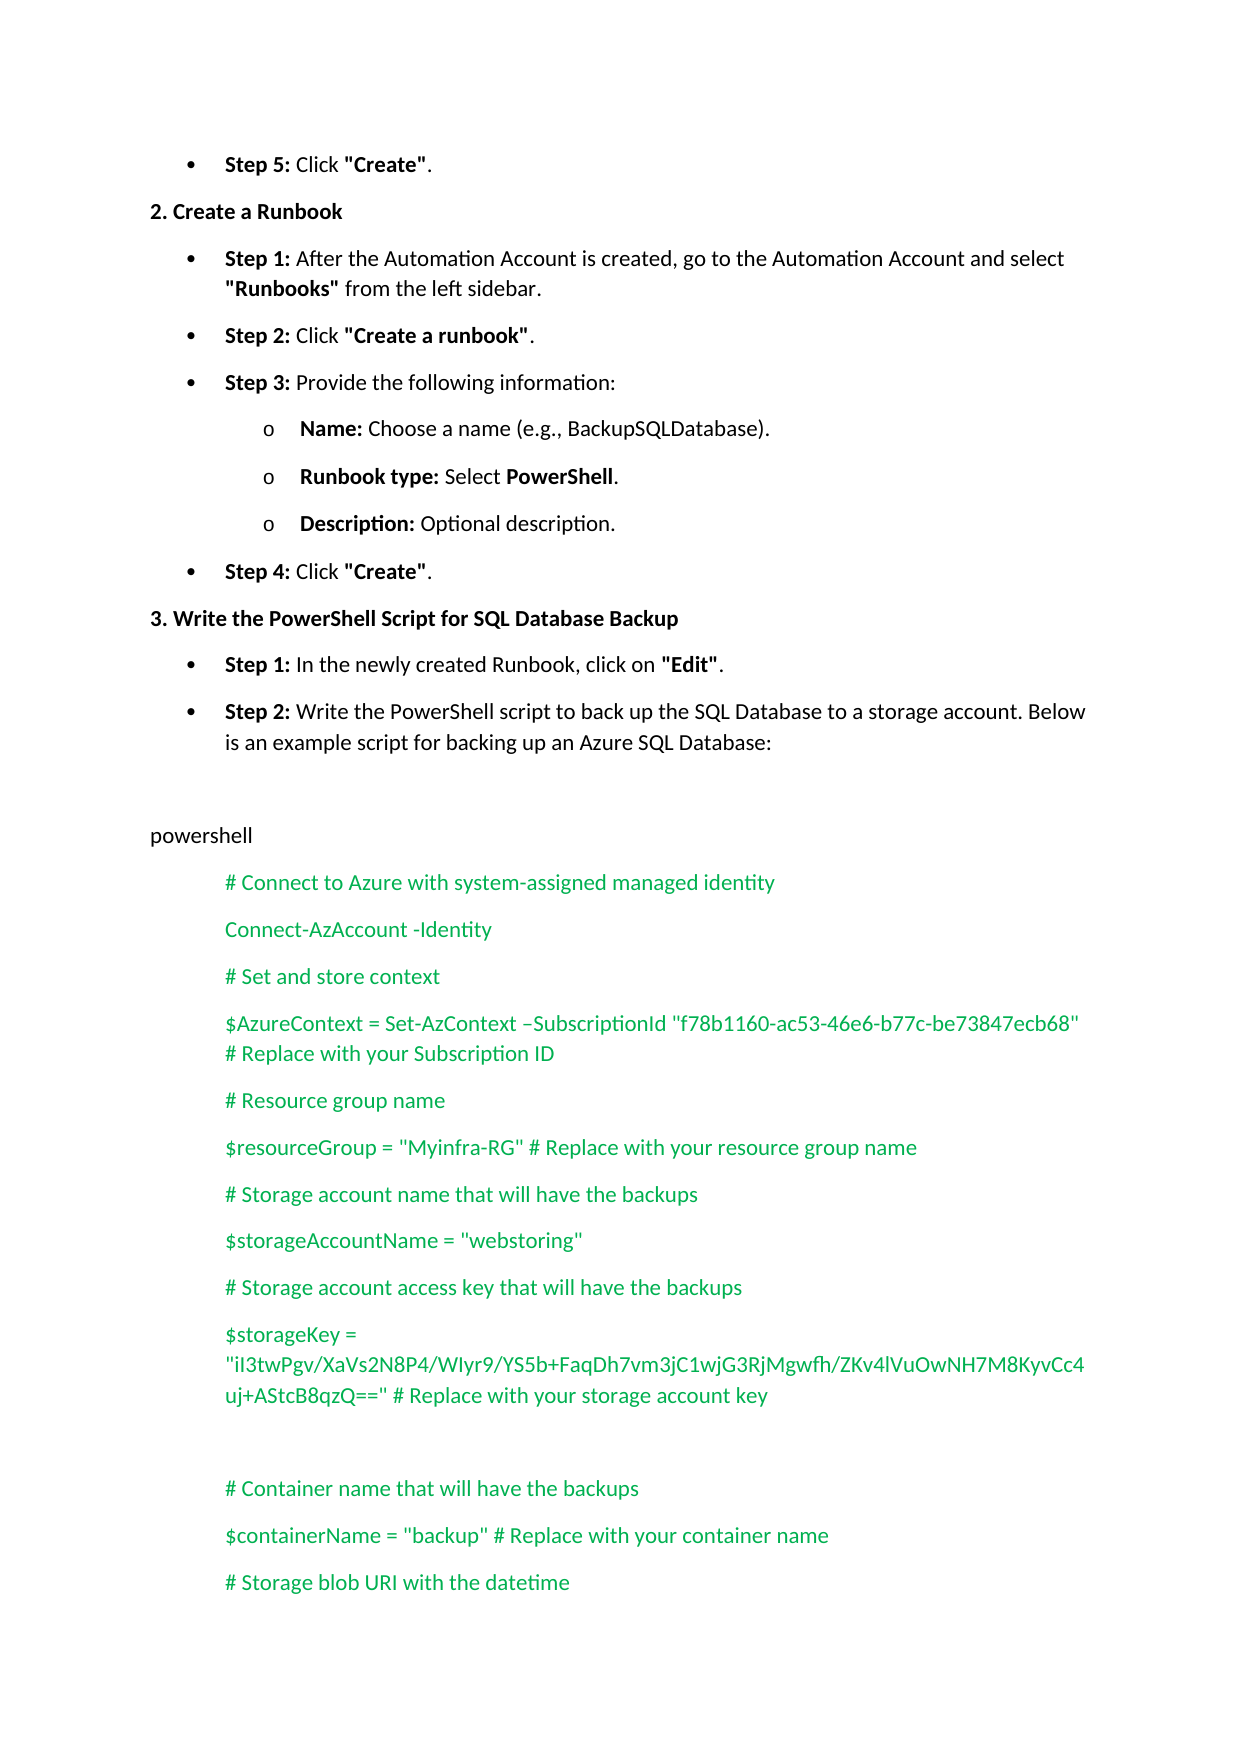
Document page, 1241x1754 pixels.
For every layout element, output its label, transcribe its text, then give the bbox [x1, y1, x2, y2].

text # Storage account access key that will have the backups [225, 1273, 1090, 1301]
list Step 2: Click "Create a runbook". [187, 321, 1090, 349]
text $containerName = "backup" # Replace with your container name [225, 1521, 1090, 1549]
text # Resource group name [225, 1086, 1090, 1114]
text 2. Create a Runbook [150, 197, 1090, 225]
text # Connect to Azure with system-assigned managed identity [225, 868, 1090, 896]
list Step 1: In the newly created Runbook, click on "Edit". [187, 651, 1090, 678]
list Step 1: After the Automation Account is created, go to the Automation Account and select "Runbooks" from the left sidebar. [187, 244, 1090, 302]
text # Set and store context [225, 962, 1090, 990]
text 3. Write the PowerShell Script for SQL Database Backup [150, 604, 1090, 632]
text # Storage account name that will have the backups [225, 1180, 1090, 1208]
list Step 2: Write the PowerShell script to back up the SQL Database to a storage account. Below is an example script for backing up an Azure SQL Database: [187, 697, 1090, 756]
list Name: Choose a name (e.g., BackupSQLDatabase). [262, 414, 1090, 443]
text $storageKey = "iI3twPgv/XaVs2N8P4/WIyr9/YS5b+FaqDh7vm3jC1wjG3RjMgwfh/ZKv4lVuOwNH7M8KyvCc4uj+AStcB8qzQ==" # Replace with your storage account key [225, 1320, 1090, 1409]
text $AzureContext = Set-AzContext –SubscriptionId "f78b1160-ac53-46e6-b77c-be73847ecb68" # Replace with your Subscription ID [225, 1009, 1090, 1067]
text powershell [150, 821, 1090, 849]
list Step 5: Click "Create". [187, 150, 1090, 178]
text # Container name that will have the backups [225, 1474, 1090, 1502]
text $storageAccountName = "webstoring" [225, 1227, 1090, 1254]
list Runbook type: Select PowerShell. [262, 462, 1090, 491]
text $resourceGroup = "Myinfra-RG" # Replace with your resource group name [225, 1133, 1090, 1161]
list Step 4: Click "Create". [187, 557, 1090, 585]
list Description: Optional description. [262, 509, 1090, 538]
text Connect-AzAccount -Identity [225, 915, 1090, 943]
list Step 3: Provide the following information: [187, 368, 1090, 396]
text # Storage blob URI with the datetime [225, 1568, 1090, 1596]
